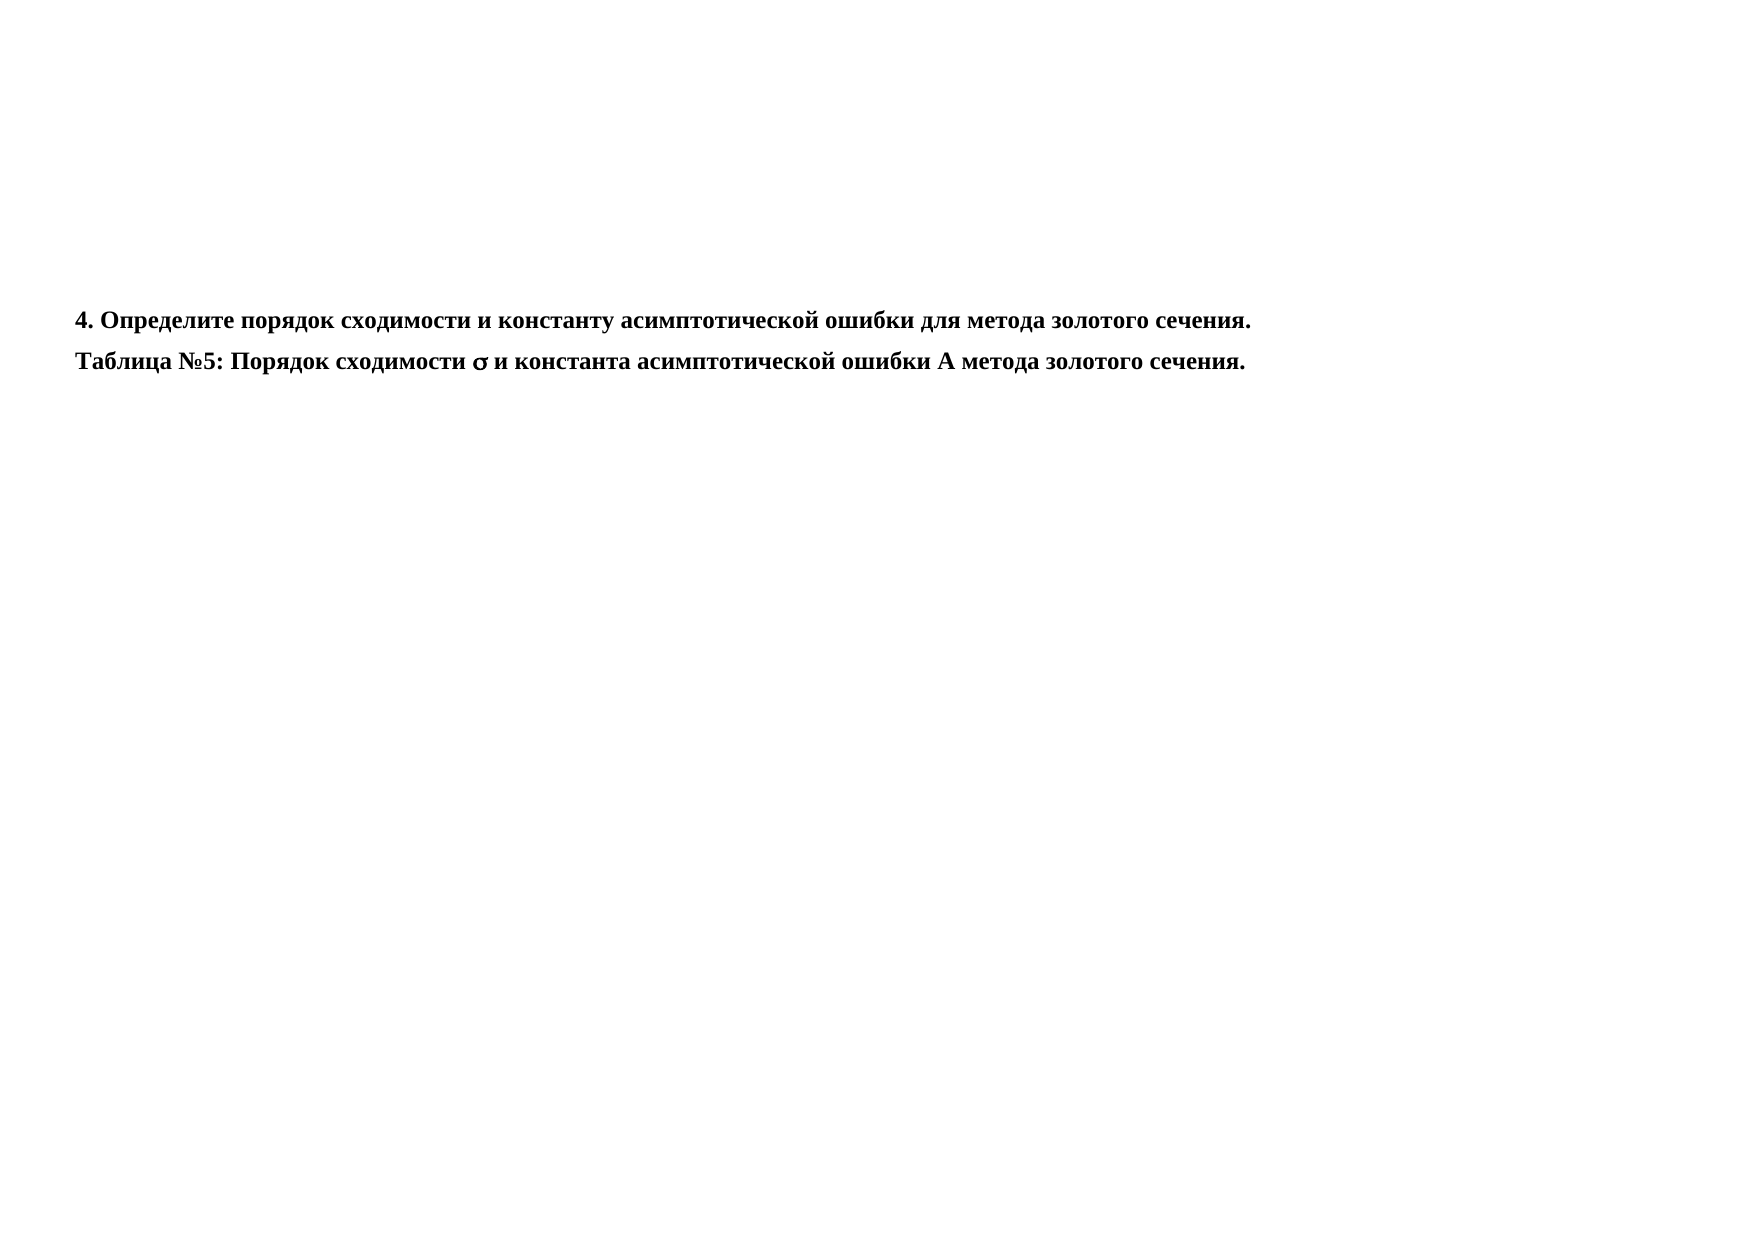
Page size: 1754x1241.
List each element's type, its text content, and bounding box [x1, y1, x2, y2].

text Таблица №5: Порядок сходимости и константа асимптотической ошибки А метода золотого сечения. [75, 346, 1679, 375]
subtitle 4. Определите порядок сходимости и константу асимптотической ошибки для метода золотого сечения. [75, 305, 1679, 334]
